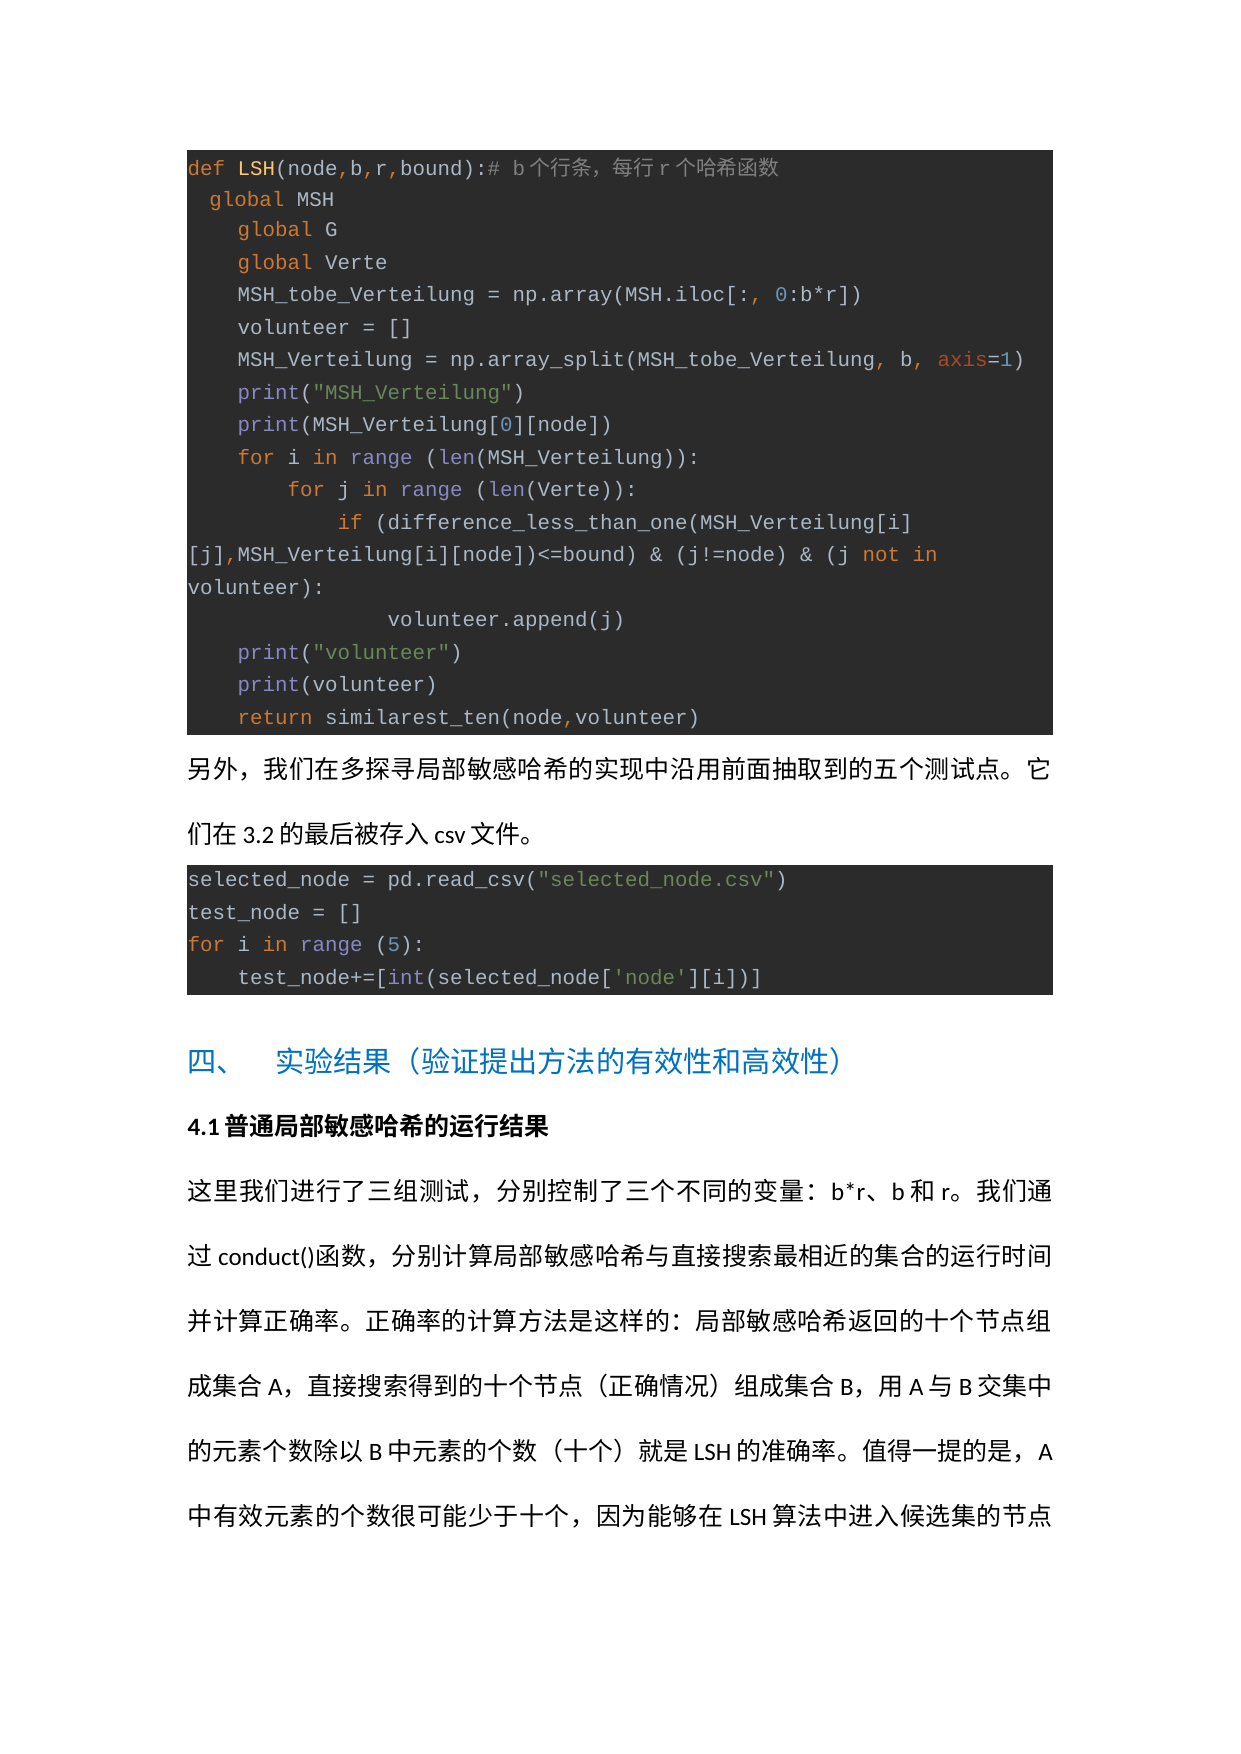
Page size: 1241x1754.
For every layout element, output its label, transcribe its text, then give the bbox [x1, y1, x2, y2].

text selected_node = pd.read_csv("selected_node.csv") [187, 865, 1053, 897]
text def LSH(node,b,r,bound):# b个行条，每行r个哈希函数 global MSH global G global Verte MSH_tobe_Verteilung = np.array(MSH.iloc[:, 0:b*r]) volunteer = [] MSH_Verteilung = np.array_split(MSH_tobe_Verteilung, b, axis=1) print("MSH_Verteilung") print(MSH_Verteilung[0][node]) for i in range (len(MSH_Verteilung)): for j in range (len(Verte)): if (difference_less_than_one(MSH_Verteilung[i][j],MSH_Verteilung[i][node])<=bound) & (j!=node) & (j not in volunteer): volunteer.append(j) print("volunteer") print(volunteer) return similarest_ten(node,volunteer) [187, 150, 1053, 735]
text 4.1普通局部敏感哈希的运行结果 [187, 1092, 1053, 1157]
text 另外，我们在多探寻局部敏感哈希的实现中沿用前面抽取到的五个测试点。它们在3.2的最后被存入csv文件。 [187, 735, 1053, 865]
text test_node = [] for i in range (5): test_node+=[int(selected_node['node'][i])] [187, 897, 1053, 995]
list 实验结果（验证提出方法的有效性和高效性） [187, 1027, 1053, 1092]
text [187, 1157, 1053, 1547]
